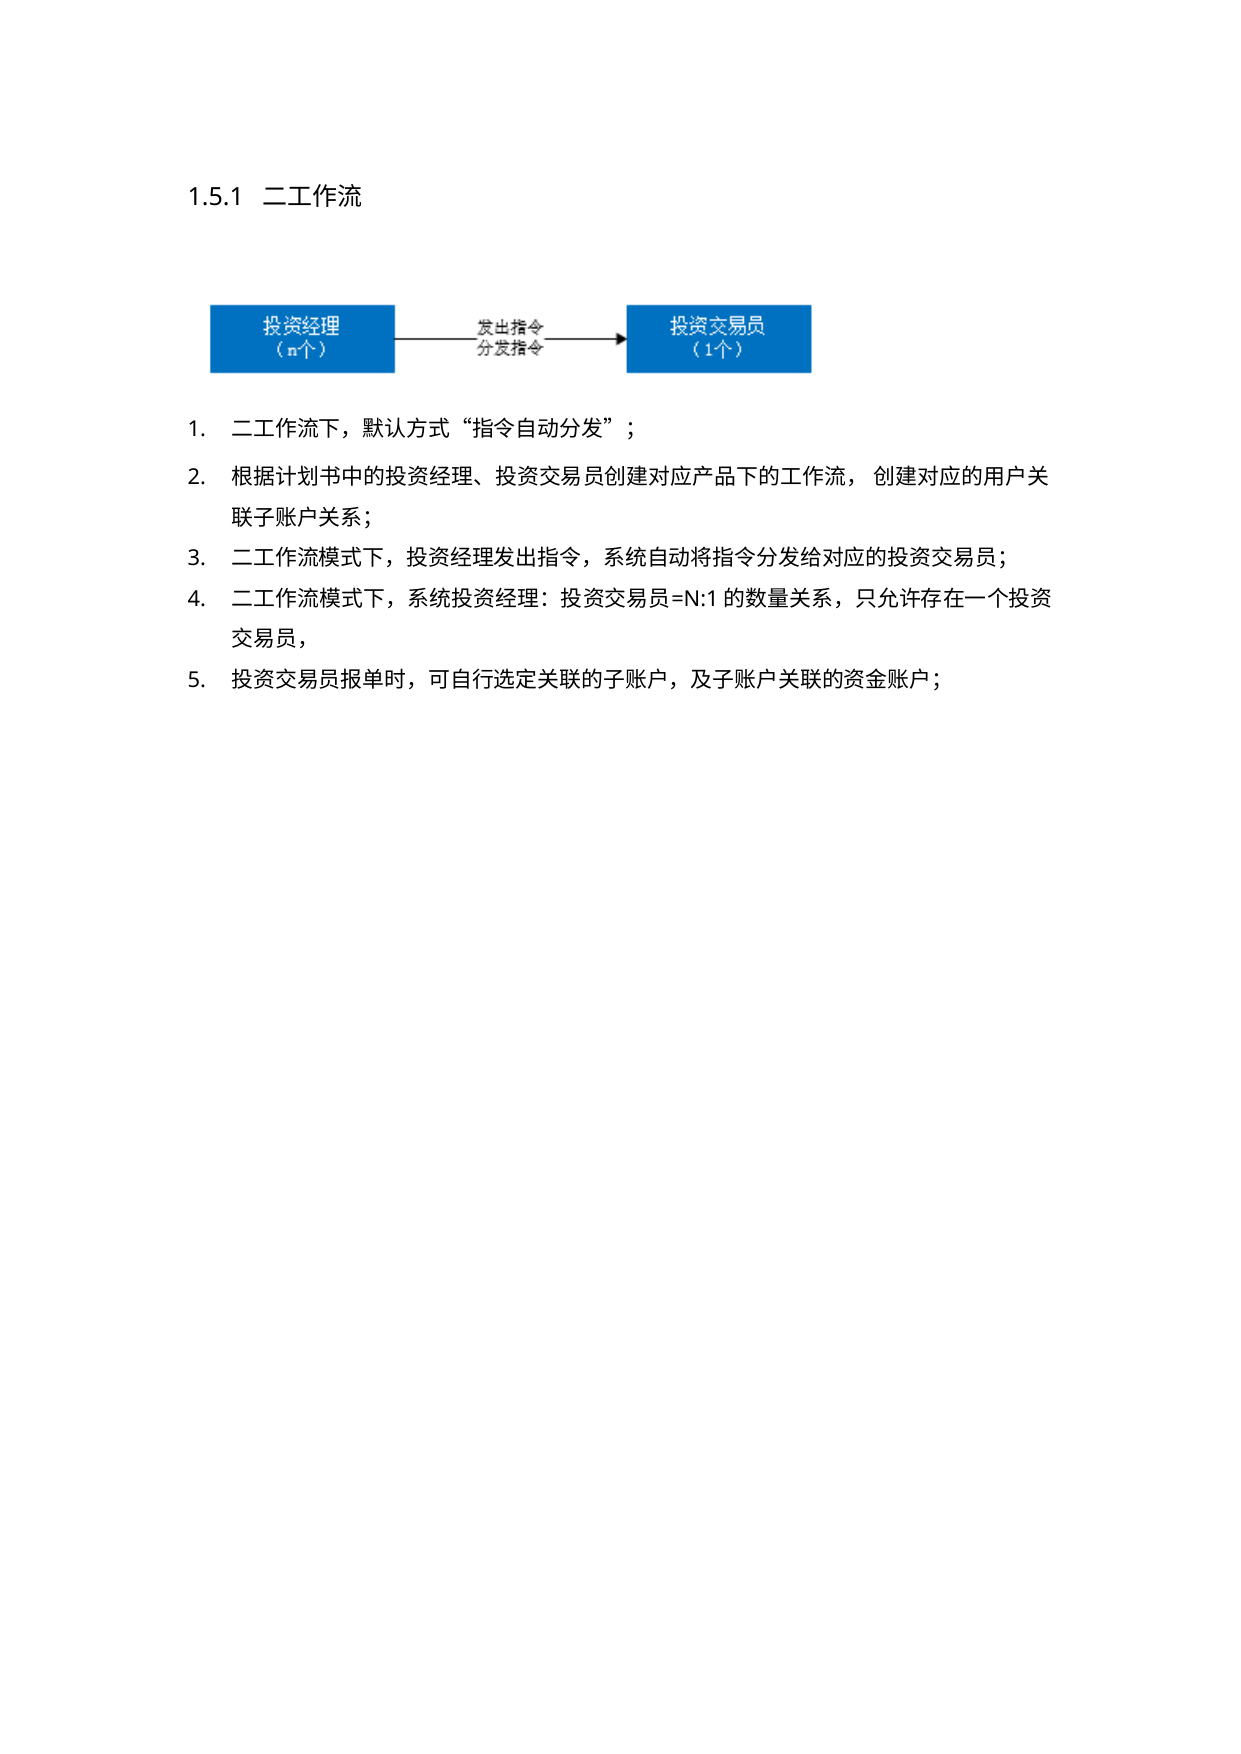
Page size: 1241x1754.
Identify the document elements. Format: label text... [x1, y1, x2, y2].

picture [187, 280, 854, 397]
list 二工作流下，默认方式“指令自动分发”； [187, 411, 1053, 443]
subtitle 二工作流 [187, 162, 1053, 227]
list 根据计划书中的投资经理、投资交易员创建对应产品下的工作流， 创建对应的用户关联子账户关系； [187, 459, 1053, 532]
list 投资交易员报单时，可自行选定关联的子账户，及子账户关联的资金账户； [187, 661, 1053, 694]
list 二工作流模式下，系统投资经理：投资交易员=N:1的数量关系，只允许存在一个投资交易员， [187, 580, 1053, 653]
list 二工作流模式下，投资经理发出指令，系统自动将指令分发给对应的投资交易员； [187, 540, 1053, 572]
